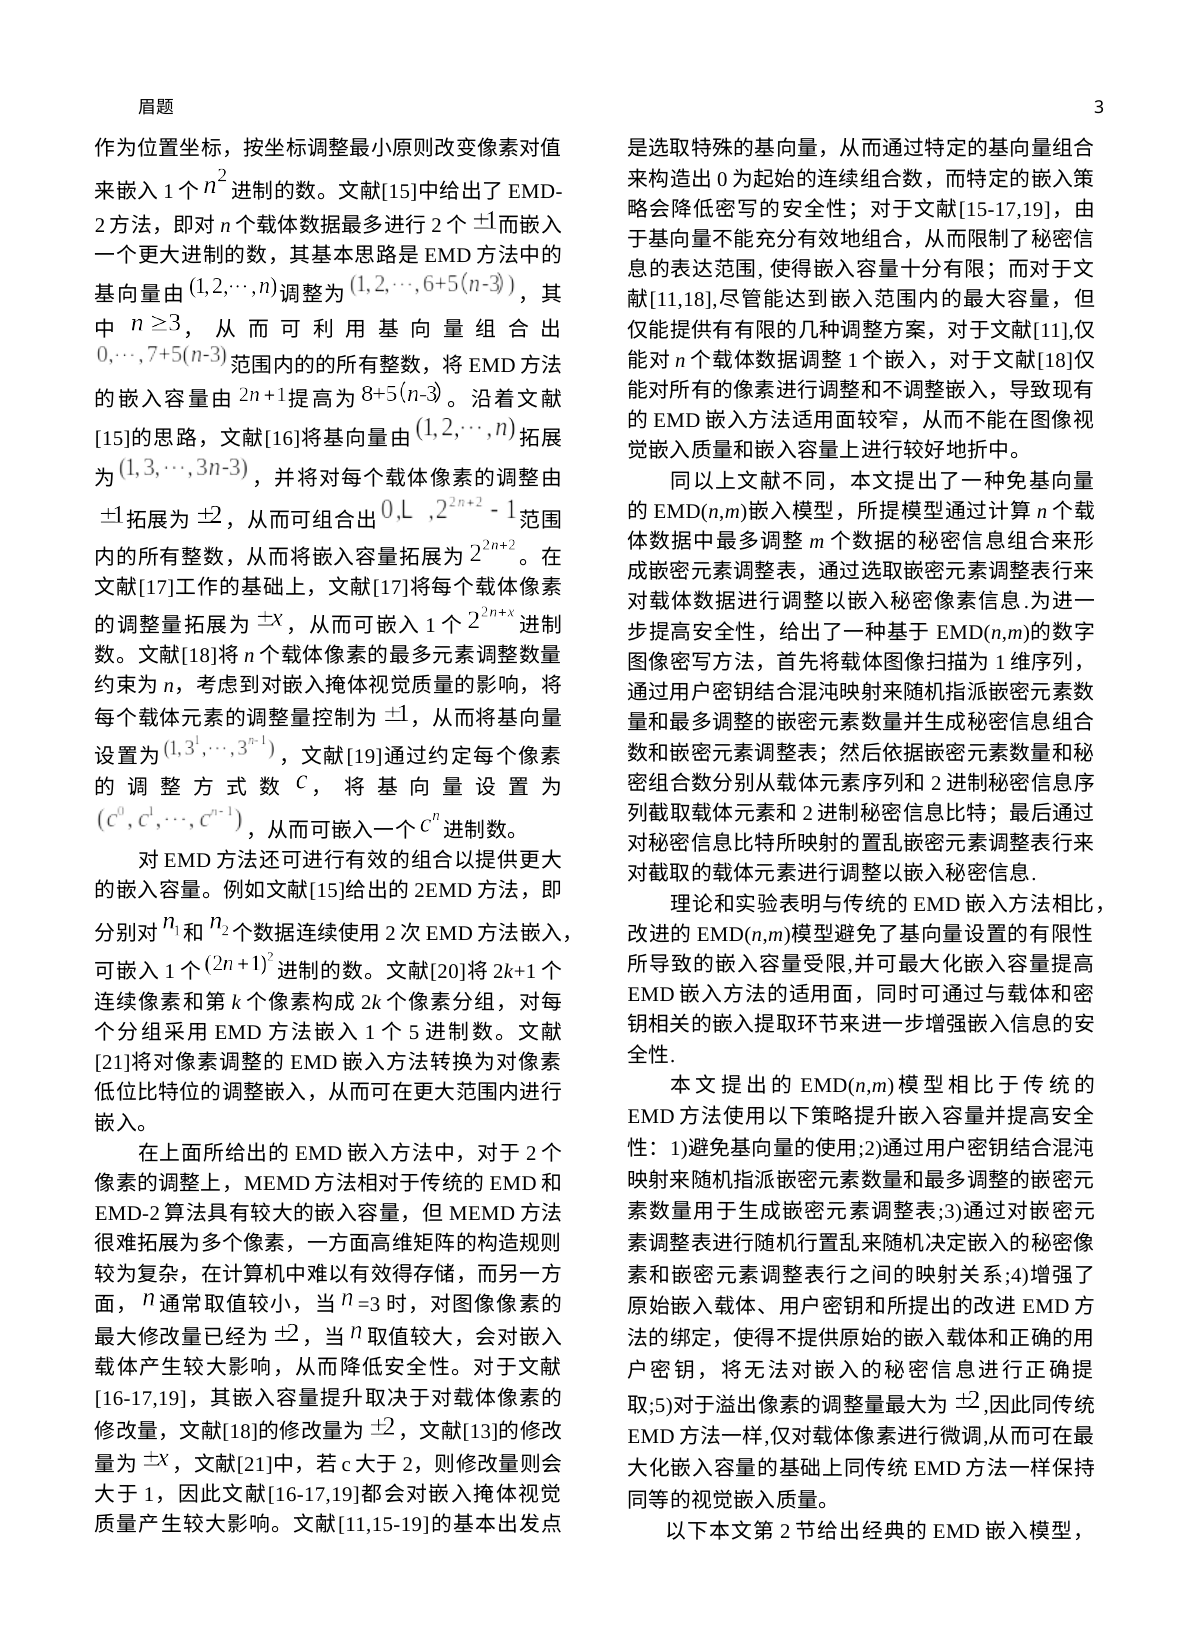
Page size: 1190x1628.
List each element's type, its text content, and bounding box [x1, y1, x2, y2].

text 理论和实验表明与传统的EMD嵌入方法相比，改进的EMD(n,m)模型避免了基向量设置的有限性所导致的嵌入容量受限,并可最大化嵌入容量提高EMD嵌入方法的适用面，同时可通过与载体和密钥相关的嵌入提取环节来进一步增强嵌入信息的安全性. [627, 887, 1095, 1068]
text 在上面所给出的EMD嵌入方法中，对于2个像素的调整上，MEMD方法相对于传统的EMD和EMD-2算法具有较大的嵌入容量，但MEMD方法很难拓展为多个像素，一方面高维矩阵的构造规则较为复杂，在计算机中难以有效得存储，而另一方面，通常取值较小，当=3时，对图像像素的最大修改量已经为，当取值较大，会对嵌入载体产生较大影响，从而降低安全性。对于文献[16-17,19]，其嵌入容量提升取决于对载体像素的修改量，文献[18]的修改量为，文献[13]的修改量为，文献[21]中，若c大于2，则修改量则会大于1，因此文献[16-17,19]都会对嵌入掩体视觉质量产生较大影响。文献[11,15-19]的基本出发点是选取特殊的基向量，从而通过特定的基向量组合来构造出0为起始的连续组合数，而特定的嵌入策略会降低密写的安全性；对于文献[15-17,19]，由于基向量不能充分有效地组合，从而限制了秘密信息的表达范围, 使得嵌入容量十分有限；而对于文献[11,18],尽管能达到嵌入范围内的最大容量，但仅能提供有有限的几种调整方案，对于文献[11],仅能对n个载体数据调整1个嵌入，对于文献[18]仅能对所有的像素进行调整和不调整嵌入，导致现有的EMD嵌入方法适用面较窄，从而不能在图像视觉嵌入质量和嵌入容量上进行较好地折中。 [94, 1136, 562, 1538]
text 同以上文献不同，本文提出了一种免基向量的EMD(n,m)嵌入模型，所提模型通过计算n个载体数据中最多调整m个数据的秘密信息组合来形成嵌密元素调整表，通过选取嵌密元素调整表行来对载体数据进行调整以嵌入秘密像素信息.为进一步提高安全性，给出了一种基于EMD(n,m)的数字图像密写方法，首先将载体图像扫描为1维序列，通过用户密钥结合混沌映射来随机指派嵌密元素数量和最多调整的嵌密元素数量并生成秘密信息组合数和嵌密元素调整表；然后依据嵌密元素数量和秘密组合数分别从载体元素序列和2进制秘密信息序列截取载体元素和2进制秘密信息比特；最后通过对秘密信息比特所映射的置乱嵌密元素调整表行来对截取的载体元素进行调整以嵌入秘密信息. [627, 464, 1095, 887]
text 本文提出的EMD(n,m)模型相比于传统的EMD方法使用以下策略提升嵌入容量并提高安全性：1)避免基向量的使用;2)通过用户密钥结合混沌映射来随机指派嵌密元素数量和最多调整的嵌密元素数量用于生成嵌密元素调整表;3)通过对嵌密元素调整表进行随机行置乱来随机决定嵌入的秘密像素和嵌密元素调整表行之间的映射关系;4)增强了原始嵌入载体、用户密钥和所提出的改进EMD方法的绑定，使得不提供原始的嵌入载体和正确的用户密钥，将无法对嵌入的秘密信息进行正确提取;5)对于溢出像素的调整量最大为,因此同传统EMD方法一样,仅对载体像素进行微调,从而可在最大化嵌入容量的基础上同传统EMD方法一样保持同等的视觉嵌入质量。 [627, 1068, 1095, 1513]
text 以下本文第2节给出经典的EMD嵌入模型，第3节给出基于免基向量EMD(n,m)嵌入模型；第4节给出一种基于EMD(n,m)的数字图像密写方法；第5节实验;第6节对本文的工作进行总结，并给出下一步的研究工作。 [627, 1514, 1095, 1545]
text 对EMD方法还可进行有效的组合以提供更大的嵌入容量。例如文献[15]给出的2EMD方法，即分别对和个数据连续使用2次EMD方法嵌入，可嵌入1个进制的数。文献[20]将2k+1个连续像素和第k个像素构成2k个像素分组，对每个分组采用EMD方法嵌入1个5进制数。文献[21]将对像素调整的EMD嵌入方法转换为对像素低位比特位的调整嵌入，从而可在更大范围内进行嵌入。 [94, 843, 562, 1136]
text 在上面所给出的EMD嵌入方法中，对于2个像素的调整上，MEMD方法相对于传统的EMD和EMD-2算法具有较大的嵌入容量，但MEMD方法很难拓展为多个像素，一方面高维矩阵的构造规则较为复杂，在计算机中难以有效得存储，而另一方面，通常取值较小，当=3时，对图像像素的最大修改量已经为，当取值较大，会对嵌入载体产生较大影响，从而降低安全性。对于文献[16-17,19]，其嵌入容量提升取决于对载体像素的修改量，文献[18]的修改量为，文献[13]的修改量为，文献[21]中，若c大于2，则修改量则会大于1，因此文献[16-17,19]都会对嵌入掩体视觉质量产生较大影响。文献[11,15-19]的基本出发点是选取特殊的基向量，从而通过特定的基向量组合来构造出0为起始的连续组合数，而特定的嵌入策略会降低密写的安全性；对于文献[15-17,19]，由于基向量不能充分有效地组合，从而限制了秘密信息的表达范围, 使得嵌入容量十分有限；而对于文献[11,18],尽管能达到嵌入范围内的最大容量，但仅能提供有有限的几种调整方案，对于文献[11],仅能对n个载体数据调整1个嵌入，对于文献[18]仅能对所有的像素进行调整和不调整嵌入，导致现有的EMD嵌入方法适用面较窄，从而不能在图像视觉嵌入质量和嵌入容量上进行较好地折中。 [627, 132, 1095, 464]
